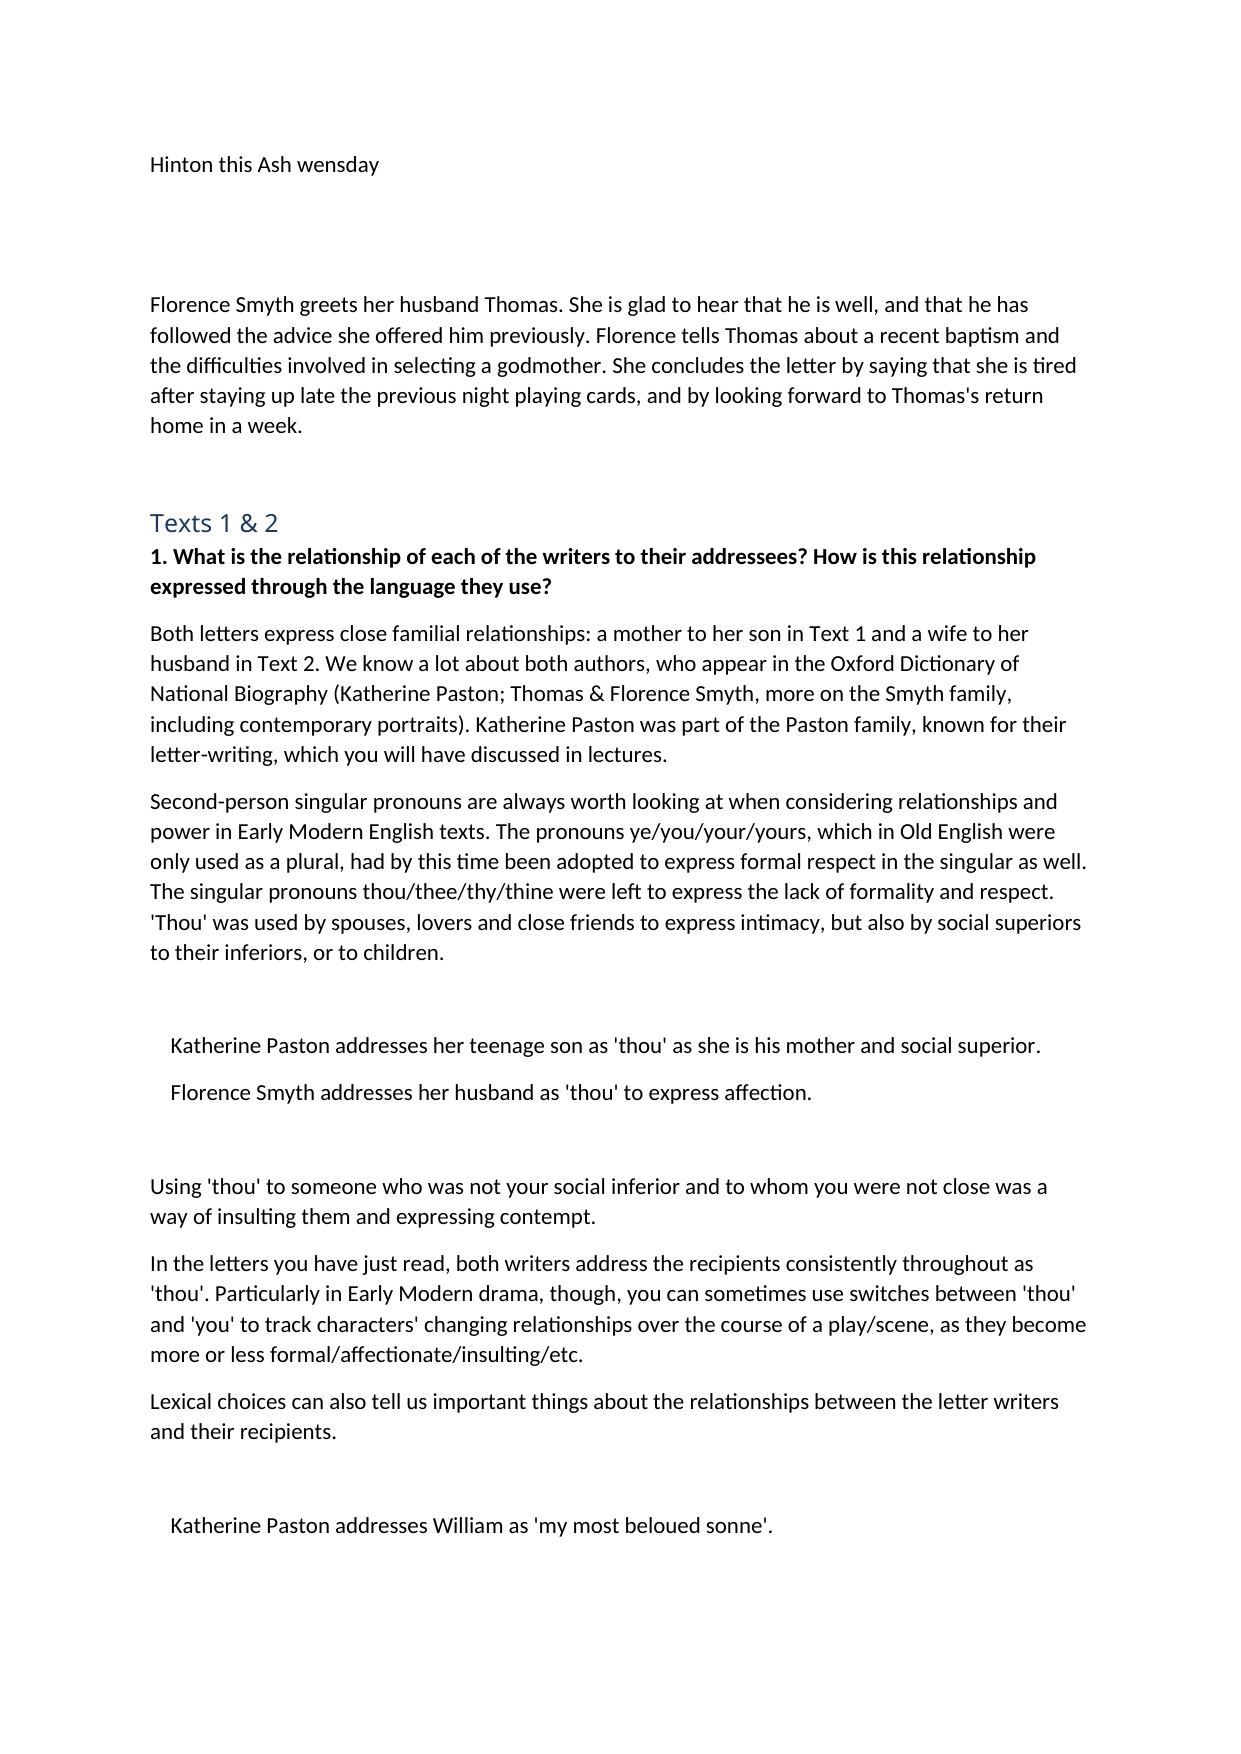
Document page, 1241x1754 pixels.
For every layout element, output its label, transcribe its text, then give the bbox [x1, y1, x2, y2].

text Lexical choices can also tell us important things about the relationships between the letter writers and their recipients. [150, 1387, 1090, 1445]
text Katherine Paston addresses her teenage son as 'thou' as she is his mother and social superior. [150, 1032, 1090, 1059]
text Second-person singular pronouns are always worth looking at when considering relationships and power in Early Modern English texts. The pronouns ye/you/your/yours, which in Old English were only used as a plural, had by this time been adopted to express formal respect in the singular as well. The singular pronouns thou/thee/thy/thine were left to express the lack of formality and respect. 'Thou' was used by spouses, lovers and close friends to express intimacy, but also by social superiors to their inferiors, or to children. [150, 787, 1090, 966]
text Florence Smyth addresses her husband as 'thou' to express affection. [150, 1078, 1090, 1106]
text Using 'thou' to someone who was not your social inferior and to whom you were not close was a way of insulting them and expressing contempt. [150, 1172, 1090, 1230]
text 1. What is the relationship of each of the writers to their addressees? How is this relationship expressed through the language they use? [150, 542, 1090, 600]
subtitle Texts 1 & 2 [150, 505, 1090, 539]
text Both letters express close familial relationships: a mother to her son in Text 1 and a wife to her husband in Text 2. We know a lot about both authors, who appear in the Oxford Dictionary of National Biography (Katherine Paston; Thomas & Florence Smyth, more on the Smyth family, including contemporary portraits). Katherine Paston was part of the Paston family, known for their letter-writing, which you will have discussed in lectures. [150, 619, 1090, 768]
text Katherine Paston addresses William as 'my most beloued sonne'. [150, 1511, 1090, 1539]
text Hinton this Ash wensday [150, 150, 1090, 178]
text Florence Smyth greets her husband Thomas. She is glad to hear that he is well, and that he has followed the advice she offered him previously. Florence tells Thomas about a recent baptism and the difficulties involved in selecting a godmother. She concludes the letter by saying that she is tired after staying up late the previous night playing cards, and by looking forward to Thomas's return home in a week. [150, 291, 1090, 439]
text In the letters you have just read, both writers address the recipients consistently throughout as 'thou'. Particularly in Early Modern drama, though, you can sometimes use switches between 'thou' and 'you' to track characters' changing relationships over the course of a play/scene, as they become more or less formal/affectionate/insulting/etc. [150, 1249, 1090, 1368]
